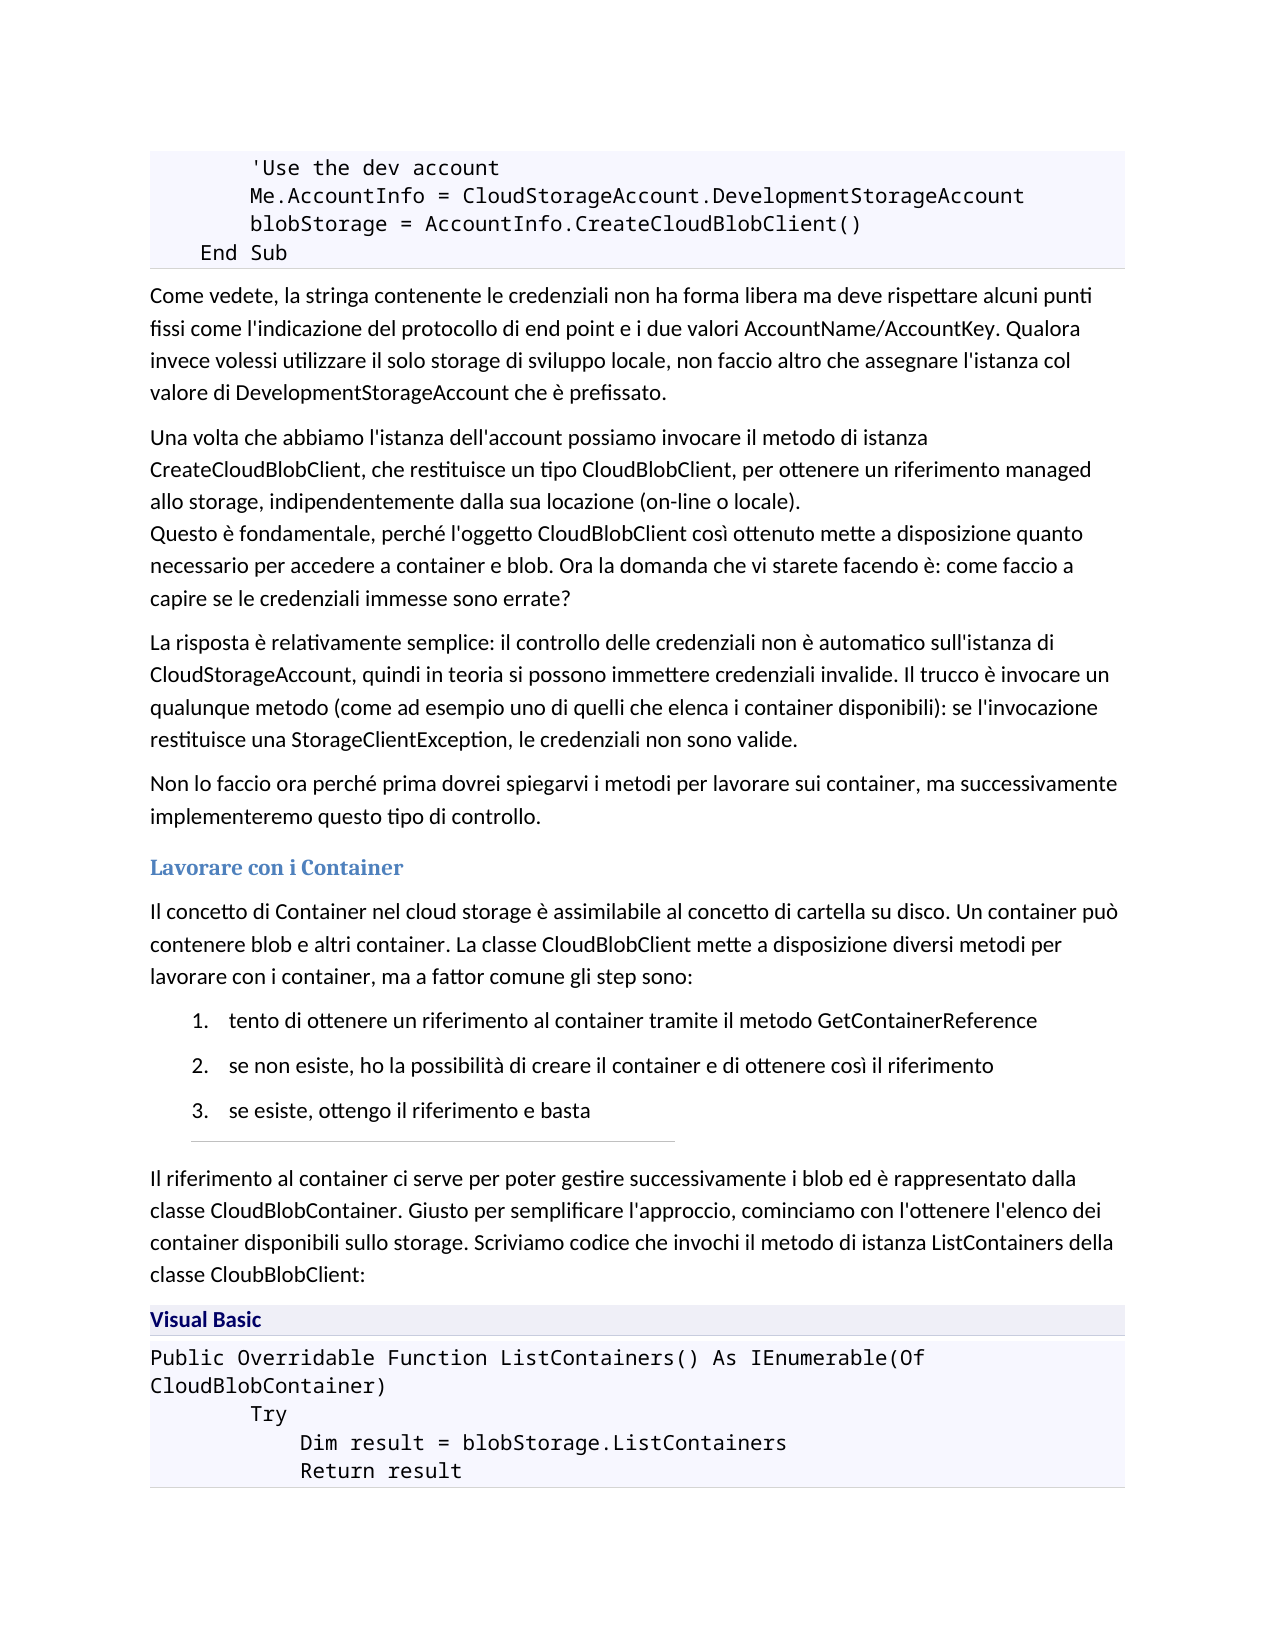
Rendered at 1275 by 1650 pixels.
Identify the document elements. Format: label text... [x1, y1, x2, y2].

text Dim result = blobStorage.ListContainers [150, 1428, 1125, 1454]
text End Sub [150, 235, 1125, 268]
text Non lo faccio ora perché prima dovrei spiegarvi i metodi per lavorare sui container, ma successivamente implementeremo questo tipo di controllo. [150, 769, 1125, 830]
text Una volta che abbiamo l'istanza dell'account possiamo invocare il metodo di istanza CreateCloudBlobClient, che restituisce un tipo CloudBlobClient, per ottenere un riferimento managed allo storage, indipendentemente dalla sua locazione (on-line o locale). Questo è fondamentale, perché l'oggetto CloudBlobClient così ottenuto mette a disposizione quanto necessario per accedere a container e blob. Ora la domanda che vi starete facendo è: come faccio a capire se le credenziali immesse sono errate? [150, 423, 1125, 612]
text Me.AccountInfo = CloudStorageAccount.DevelopmentStorageAccount [150, 181, 1125, 209]
text Il concetto di Container nel cloud storage è assimilabile al concetto di cartella su disco. Un container può contenere blob e altri container. La classe CloudBlobClient mette a disposizione diversi metodi per lavorare con i container, ma a fattor comune gli step sono: [150, 897, 1125, 990]
text Return result [150, 1454, 1125, 1487]
text La risposta è relativamente semplice: il controllo delle credenziali non è automatico sull'istanza di CloudStorageAccount, quindi in teoria si possono immettere credenziali invalide. Il trucco è invocare un qualunque metodo (come ad esempio uno di quelli che elenca i container disponibili): se l'invocazione restituisce una StorageClientException, le credenziali non sono valide. [150, 628, 1125, 753]
text Il riferimento al container ci serve per poter gestire successivamente i blob ed è rappresentato dalla classe CloudBlobContainer. Giusto per semplificare l'approccio, cominciamo con l'ottenere l'elenco dei container disponibili sullo storage. Scriviamo codice che invochi il metodo di istanza ListContainers della classe CloubBlobClient: [150, 1164, 1125, 1289]
subtitle Lavorare con i Container [150, 855, 1125, 881]
text 'Use the dev account [150, 151, 1125, 181]
text Public Overridable Function ListContainers() As IEnumerable(Of CloudBlobContainer) [150, 1341, 1125, 1399]
text Try [150, 1399, 1125, 1428]
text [150, 209, 1125, 235]
list tento di ottenere un riferimento al container tramite il metodo GetContainerReference [191, 1007, 1125, 1034]
text Visual Basic [150, 1305, 1125, 1335]
list se esiste, ottengo il riferimento e basta [191, 1096, 1125, 1124]
list se non esiste, ho la possibilità di creare il container e di ottenere così il riferimento [191, 1051, 1125, 1079]
text Come vedete, la stringa contenente le credenziali non ha forma libera ma deve rispettare alcuni punti fissi come l'indicazione del protocollo di end point e i due valori AccountName/AccountKey. Qualora invece volessi utilizzare il solo storage di sviluppo locale, non faccio altro che assegnare l'istanza col valore di DevelopmentStorageAccount che è prefissato. [150, 281, 1125, 406]
